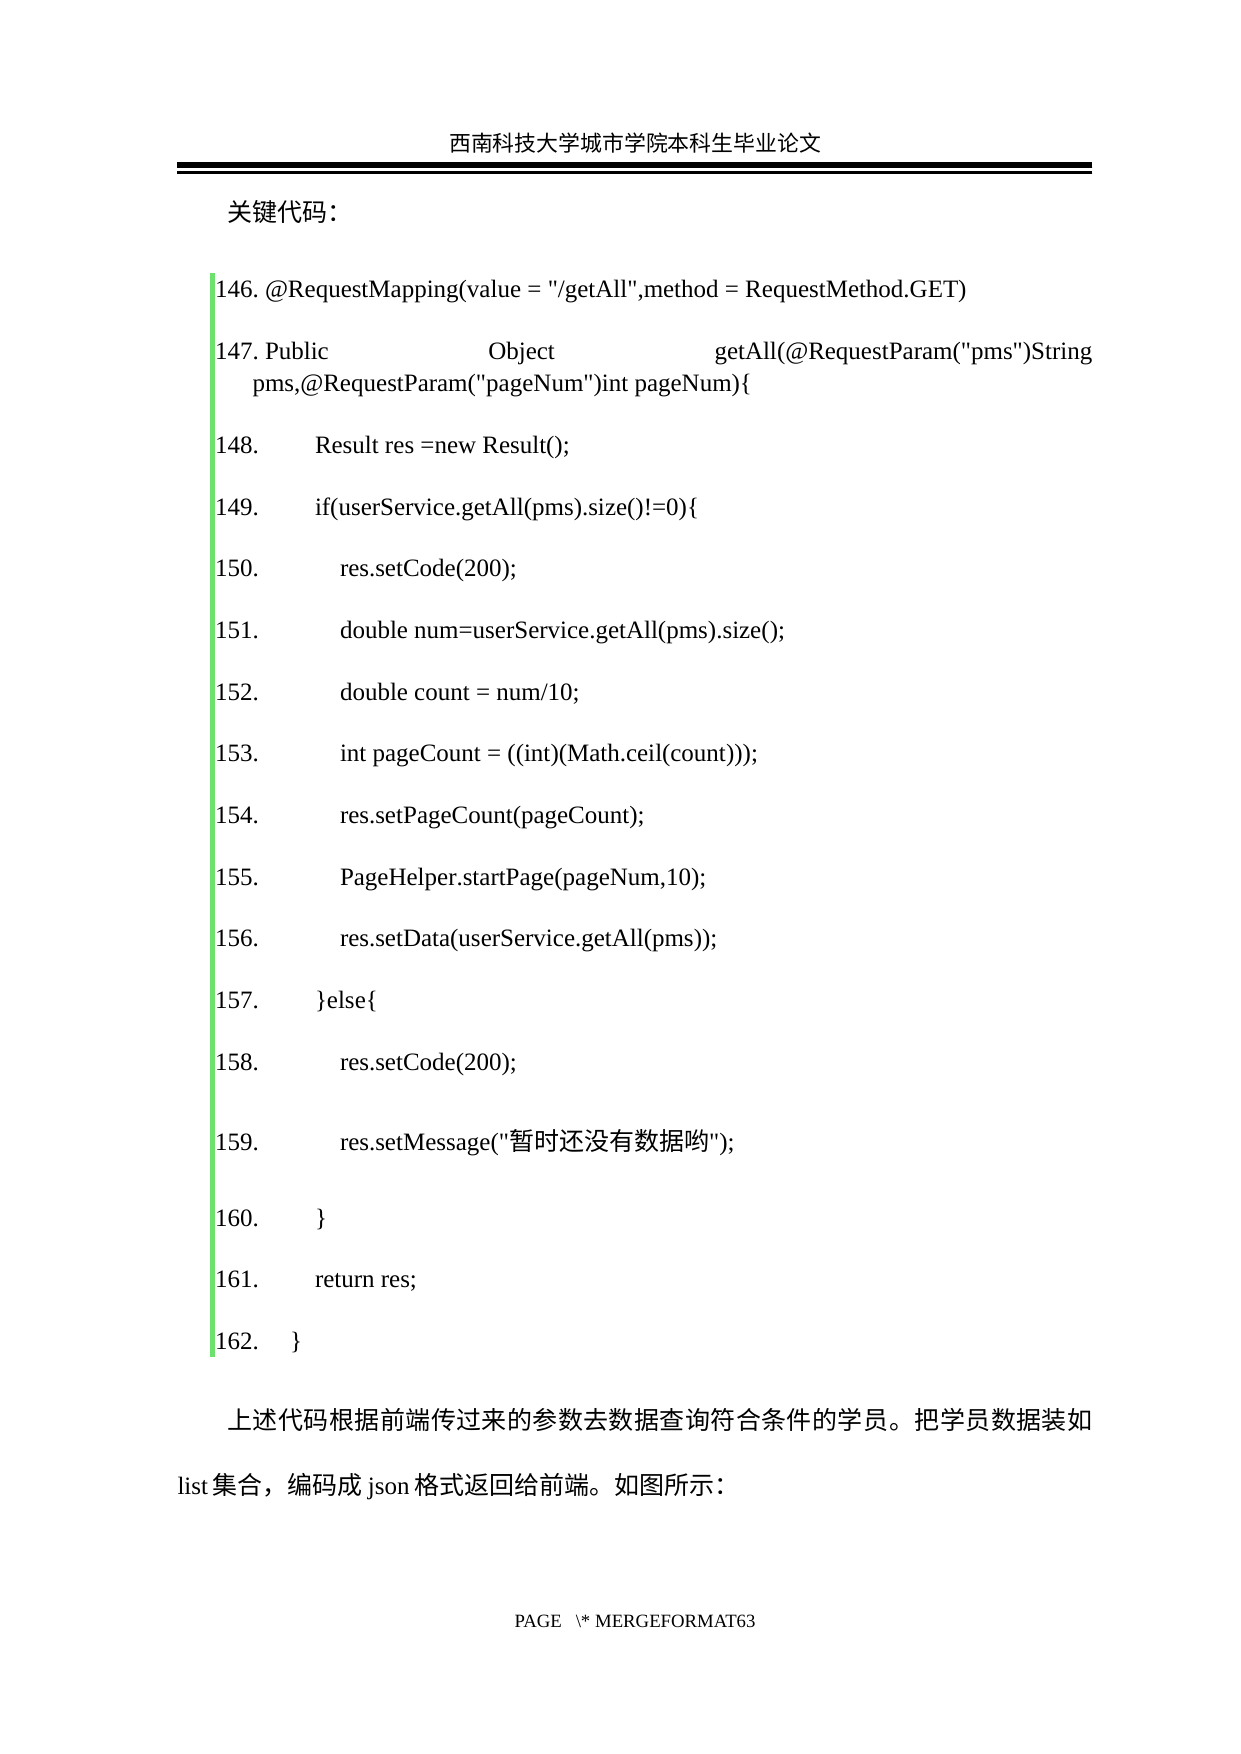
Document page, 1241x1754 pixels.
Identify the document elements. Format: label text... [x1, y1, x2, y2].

text PageHelper.startPage(pageNum,10); [215, 860, 1092, 892]
text Result res =new Result(); [215, 428, 1092, 461]
text int pageCount = ((int)(Math.ceil(count))); [215, 737, 1092, 769]
text res.setMessage("暂时还没有数据哟"); [215, 1107, 1092, 1172]
text res.setData(userService.getAll(pms)); [215, 922, 1092, 954]
text double count = num/10; [215, 675, 1092, 707]
text res.setCode(200); [215, 552, 1092, 584]
text if(userService.getAll(pms).size()!=0){ [215, 490, 1092, 522]
text }else{ [215, 983, 1092, 1016]
text 上述代码根据前端传过来的参数去数据查询符合条件的学员。把学员数据装如list集合，编码成json格式返回给前端。如图所示： [177, 1386, 1092, 1516]
text Public Object getAll(@RequestParam("pms")String pms,@RequestParam("pageNum")int pageNum){ [215, 334, 1092, 399]
text } [215, 1324, 1092, 1357]
text 关键代码： [177, 178, 1092, 243]
text @RequestMapping(value = "/getAll",method = RequestMethod.GET) [210, 272, 1092, 305]
text double num=userService.getAll(pms).size(); [215, 613, 1092, 646]
text res.setPageCount(pageCount); [215, 798, 1092, 831]
text res.setCode(200); [215, 1045, 1092, 1077]
text return res; [215, 1262, 1092, 1295]
text } [215, 1201, 1092, 1233]
